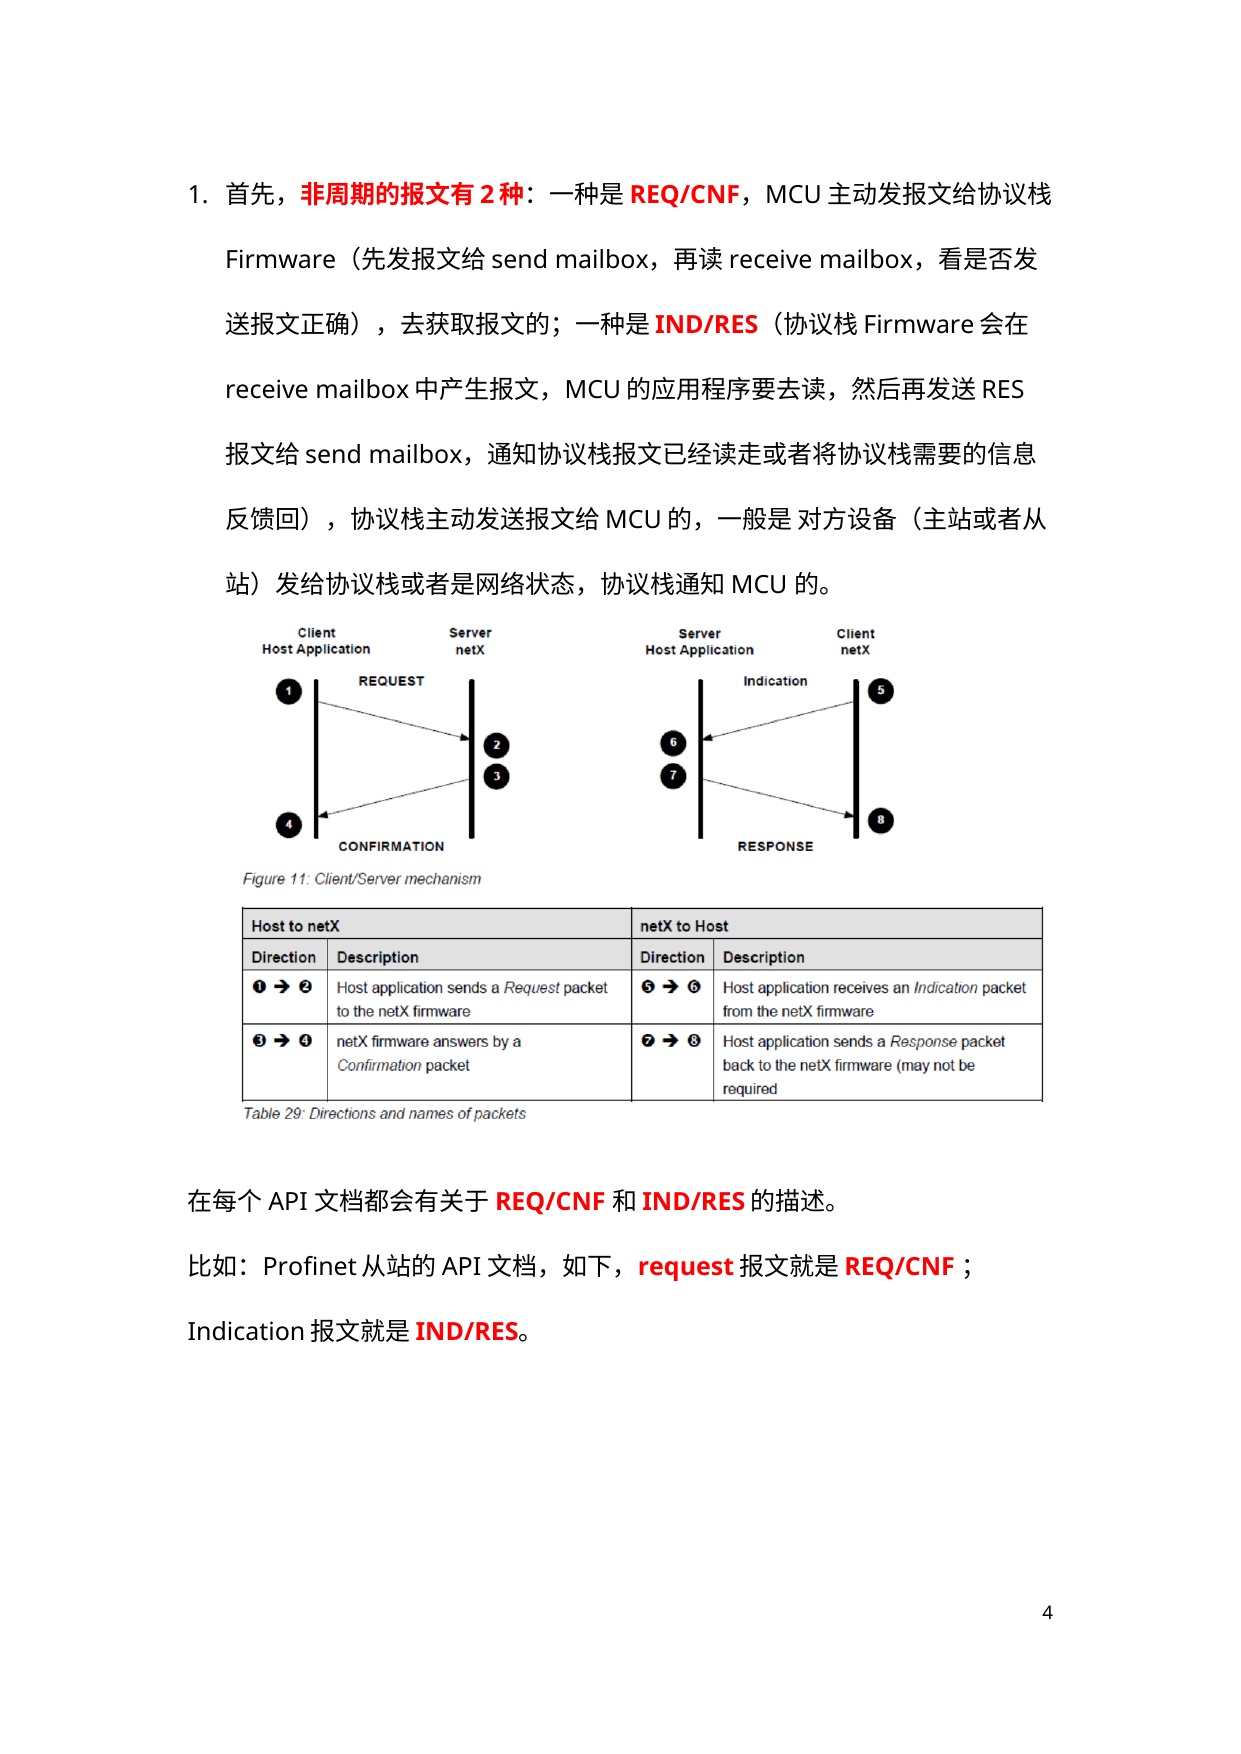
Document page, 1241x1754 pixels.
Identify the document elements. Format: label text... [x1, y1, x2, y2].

text 比如：Profinet从站的API 文档，如下，request报文就是REQ/CNF ；Indication报文就是IND/RES。 [187, 1232, 1053, 1362]
picture [225, 614, 1048, 1131]
list 首先，非周期的报文有2种：一种是REQ/CNF，MCU主动发报文给协议栈Firmware（先发报文给send mailbox，再读receive mailbox，看是否发送报文正确），去获取报文的；一种是IND/RES（协议栈Firmware会在receive mailbox中产生报文，MCU的应用程序要去读，然后再发送RES报文给send mailbox，通知协议栈报文已经读走或者将协议栈需要的信息反馈回），协议栈主动发送报文给MCU的，一般是 对方设备（主站或者从站）发给协议栈或者是网络状态，协议栈通知 MCU 的。 [187, 160, 1053, 615]
text 在每个 API 文档都会有关于 REQ/CNF 和IND/RES的描述。 [187, 1167, 1053, 1232]
